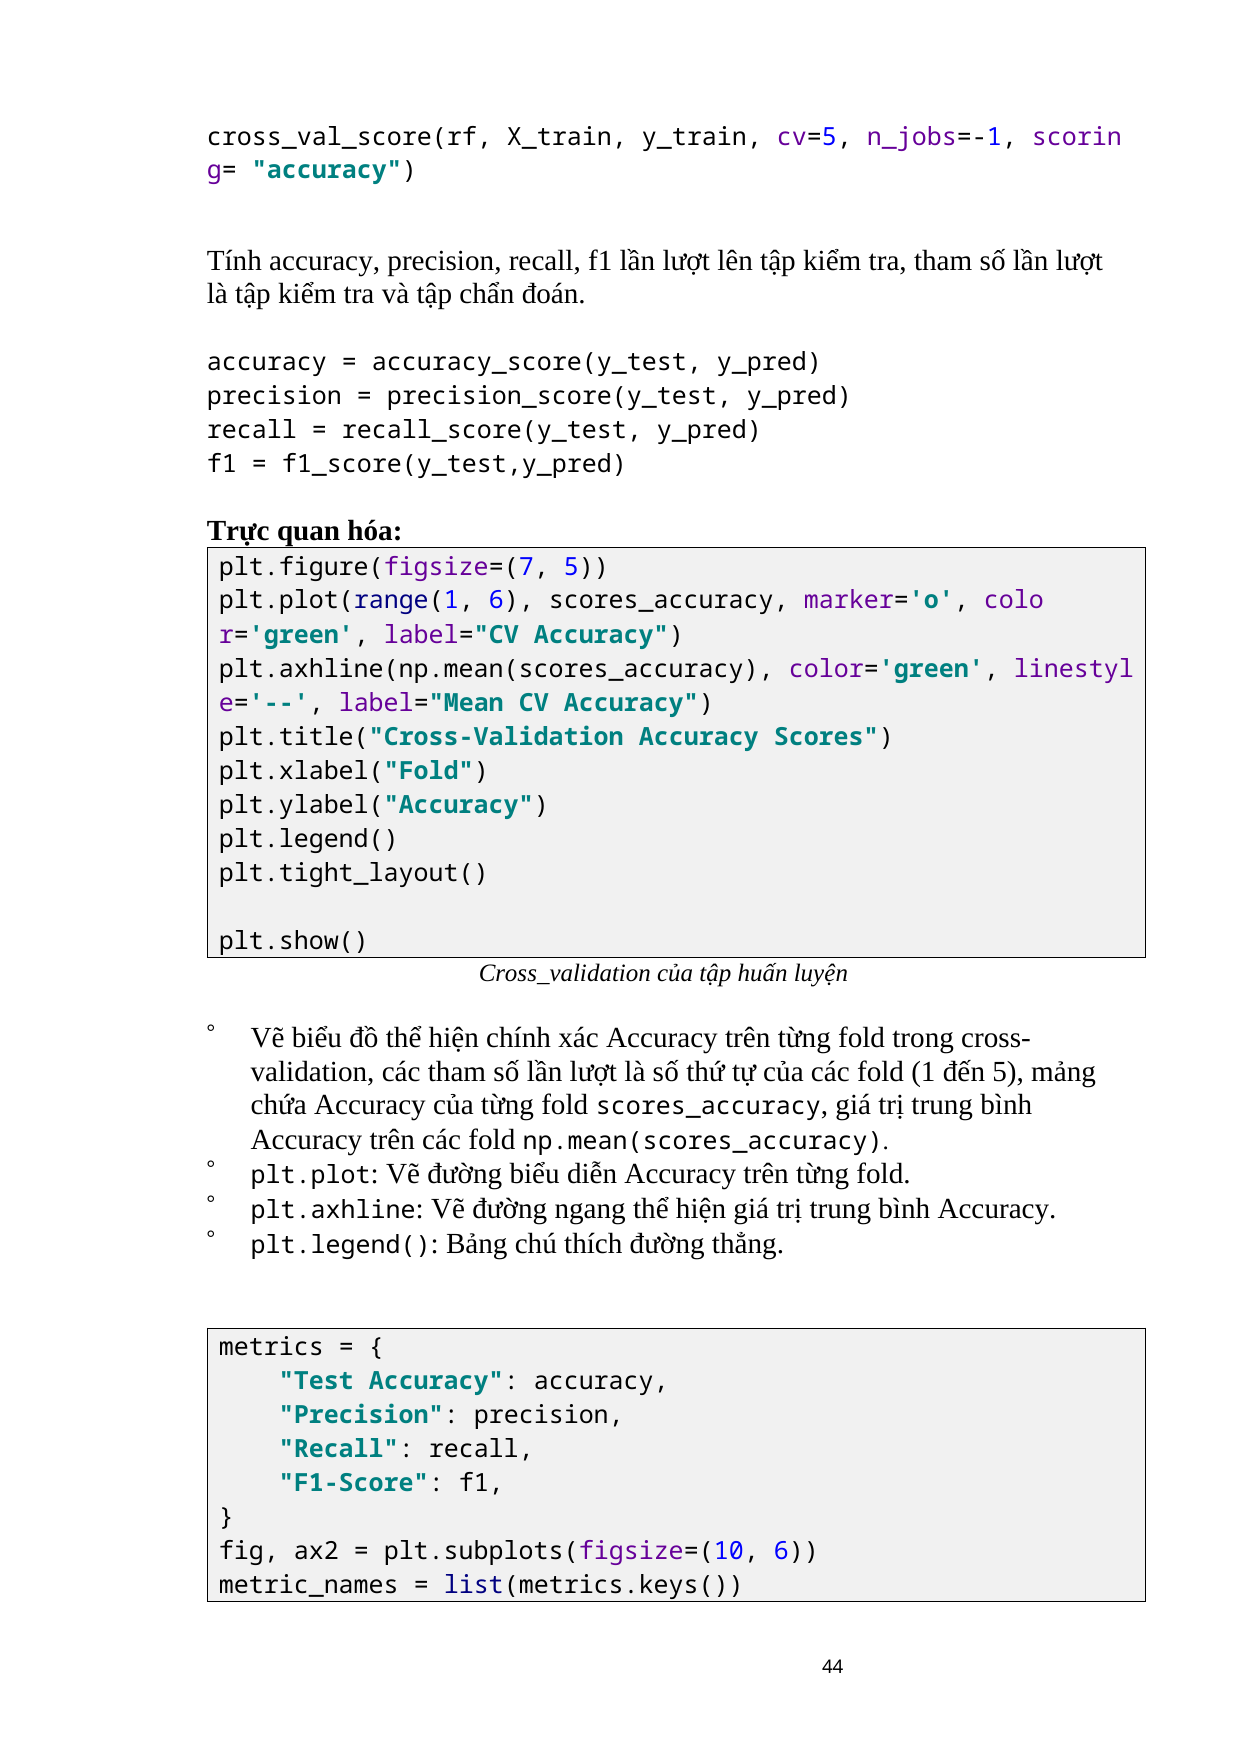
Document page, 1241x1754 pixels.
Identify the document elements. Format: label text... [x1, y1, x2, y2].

list plt.plot: Vẽ đường biểu diễn Accuracy trên từng fold. [207, 1157, 1122, 1191]
table_header plt.figure(figsize=(7, 5)) plt.plot(range(1, 6), scores_accuracy, marker='o', color='green', label="CV Accuracy") plt.axhline(np.mean(scores_accuracy), color='green', linestyle='--', label="Mean CV Accuracy") plt.title("Cross-Validation Accuracy Scores") plt.xlabel("Fold") plt.ylabel("Accuracy") plt.legend() plt.tight_layout() plt.show() [208, 548, 1145, 957]
text cross_val_score(rf, X_train, y_train, cv=5, n_jobs=-1, scoring= "accuracy") [207, 118, 1122, 186]
text Tính accuracy, precision, recall, f1 lần lượt lên tập kiểm tra, tham số lần lượt là tập kiểm tra và tập chẩn đoán. [207, 243, 1122, 310]
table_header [208, 1329, 1145, 1601]
list plt.legend(): Bảng chú thích đường thẳng. [207, 1226, 1122, 1260]
text accuracy = accuracy_score(y_test, y_pred) precision = precision_score(y_test, y_pred) recall = recall_score(y_test, y_pred) f1 = f1_score(y_test,y_pred) [207, 344, 1122, 480]
list Cross_validation của tập huấn luyện [207, 958, 1122, 987]
list Trực quan hóa: [207, 513, 1122, 547]
list plt.axhline: Vẽ đường ngang thể hiện giá trị trung bình Accuracy. [207, 1191, 1122, 1226]
list Vẽ biểu đồ thể hiện chính xác Accuracy trên từng fold trong cross-validation, các tham số lần lượt là số thứ tự của các fold (1 đến 5), mảng chứa Accuracy của từng fold scores_accuracy, giá trị trung bình Accuracy trên các fold np.mean(scores_accuracy). [207, 1020, 1122, 1157]
